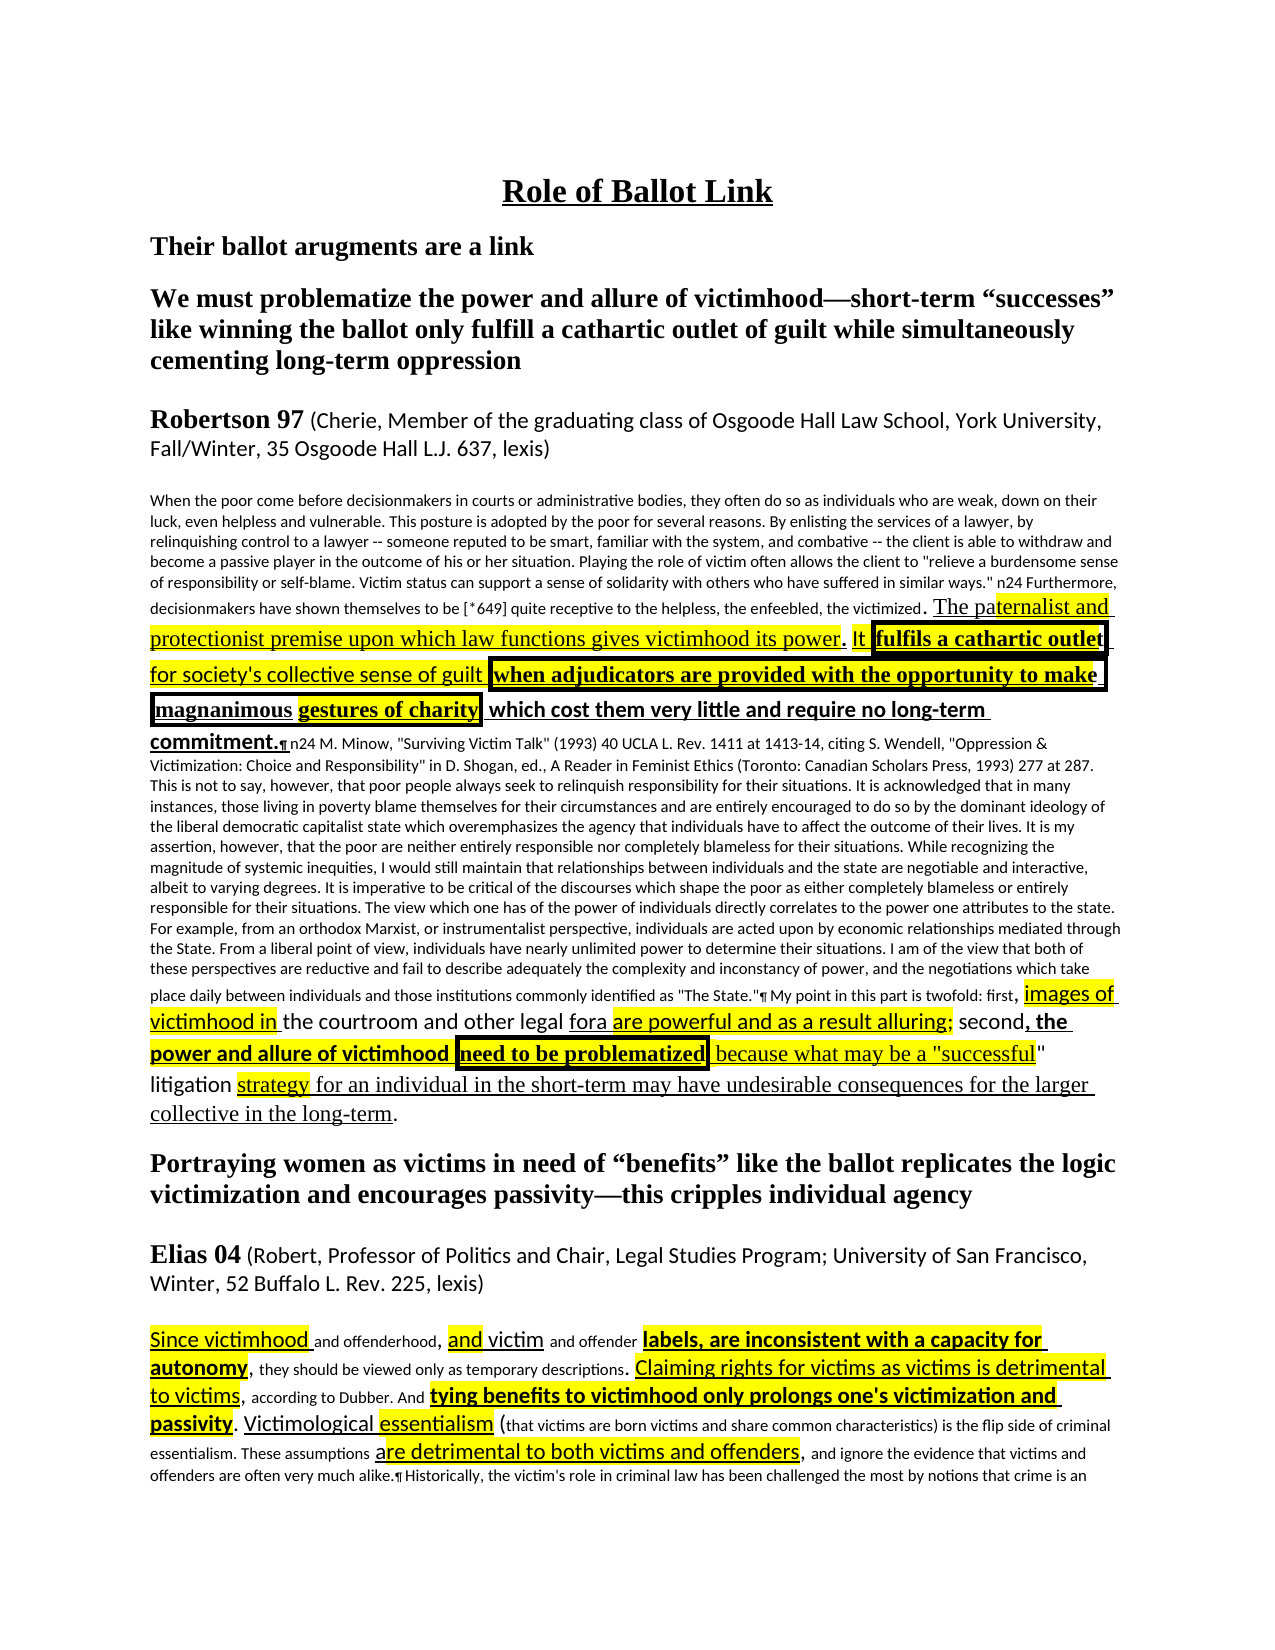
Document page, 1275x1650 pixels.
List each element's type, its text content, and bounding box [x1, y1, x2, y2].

subtitle We must problematize the power and allure of victimhood—short-term “successes” like winning the ballot only fulfill a cathartic outlet of guilt while simultaneously cementing long-term oppression [150, 282, 1125, 375]
subtitle Role of Ballot Link [150, 171, 1125, 209]
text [150, 1325, 1125, 1485]
subtitle Their ballot arugments are a link [150, 230, 1125, 261]
text Robertson 97 (Cherie, Member of the graduating class of Osgoode Hall Law School, York University, Fall/Winter, 35 Osgoode Hall L.J. 637, lexis) [150, 403, 1125, 463]
text Elias 04 (Robert, Professor of Politics and Chair, Legal Studies Program; University of San Francisco, Winter, 52 Buffalo L. Rev. 225, lexis) [150, 1238, 1125, 1297]
text When the poor come before decisionmakers in courts or administrative bodies, they often do so as individuals who are weak, down on their luck, even helpless and vulnerable. This posture is adopted by the poor for several reasons. By enlisting the services of a lawyer, by relinquishing control to a lawyer -- someone reputed to be smart, familiar with the system, and combative -- the client is able to withdraw and become a passive player in the outcome of his or her situation. Playing the role of victim often allows the client to "relieve a burdensome sense of responsibility or self-blame. Victim status can support a sense of solidarity with others who have suffered in similar ways." n24 Furthermore, decisionmakers have shown themselves to be [*649] quite receptive to the helpless, the enfeebled, the victimized. The paternalist and protectionist premise upon which law functions gives victimhood its power. It fulfils a cathartic outlet for society's collective sense of guilt when adjudicators are provided with the opportunity to make magnanimous gestures of charity which cost them very little and require no long-term commitment.¶ n24 M. Minow, "Surviving Victim Talk" (1993) 40 UCLA L. Rev. 1411 at 1413-14, citing S. Wendell, "Oppression & Victimization: Choice and Responsibility" in D. Shogan, ed., A Reader in Feminist Ethics (Toronto: Canadian Scholars Press, 1993) 277 at 287. This is not to say, however, that poor people always seek to relinquish responsibility for their situations. It is acknowledged that in many instances, those living in poverty blame themselves for their circumstances and are entirely encouraged to do so by the dominant ideology of the liberal democratic capitalist state which overemphasizes the agency that individuals have to affect the outcome of their lives. It is my assertion, however, that the poor are neither entirely responsible nor completely blameless for their situations. While recognizing the magnitude of systemic inequities, I would still maintain that relationships between individuals and the state are negotiable and interactive, albeit to varying degrees. It is imperative to be critical of the discourses which shape the poor as either completely blameless or entirely responsible for their situations. The view which one has of the power of individuals directly correlates to the power one attributes to the state. For example, from an orthodox Marxist, or instrumentalist perspective, individuals are acted upon by economic relationships mediated through the State. From a liberal point of view, individuals have nearly unlimited power to determine their situations. I am of the view that both of these perspectives are reductive and fail to describe adequately the complexity and inconstancy of power, and the negotiations which take place daily between individuals and those institutions commonly identified as "The State."¶ My point in this part is twofold: first, images of victimhood in the courtroom and other legal fora are powerful and as a result alluring; second, the power and allure of victimhood need to be problematized because what may be a "successful" litigation strategy for an individual in the short-term may have undesirable consequences for the larger collective in the long-term. [150, 491, 1125, 1127]
subtitle Portraying women as victims in need of “benefits” like the ballot replicates the logic victimization and encourages passivity—this cripples individual agency [150, 1147, 1125, 1210]
